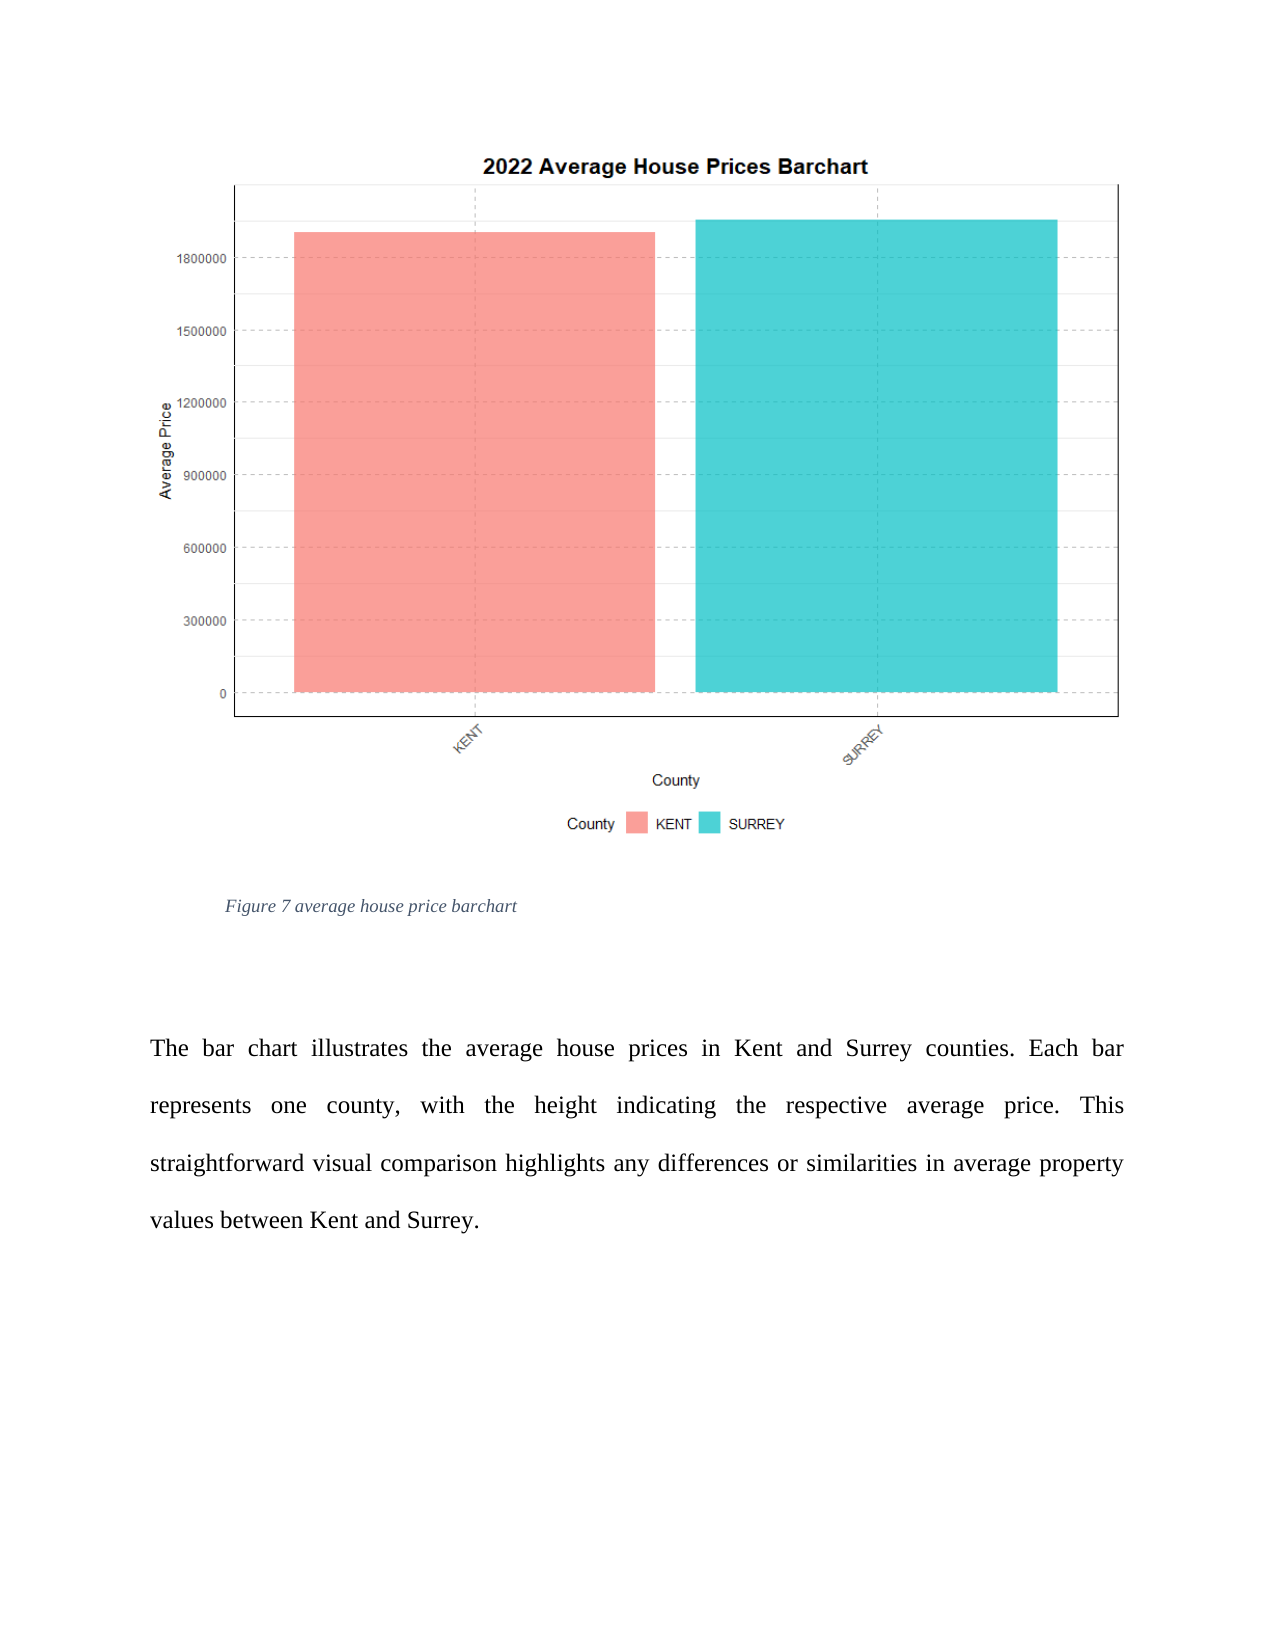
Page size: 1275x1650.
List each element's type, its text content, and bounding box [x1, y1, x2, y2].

text The bar chart illustrates the average house prices in Kent and Surrey counties. Each bar represents one county, with the height indicating the respective average price. This straightforward visual comparison highlights any differences or similarities in average property values between Kent and Surrey. [150, 1033, 1125, 1234]
picture [150, 150, 1125, 850]
text Figure 7 average house price barchart [150, 895, 1125, 916]
